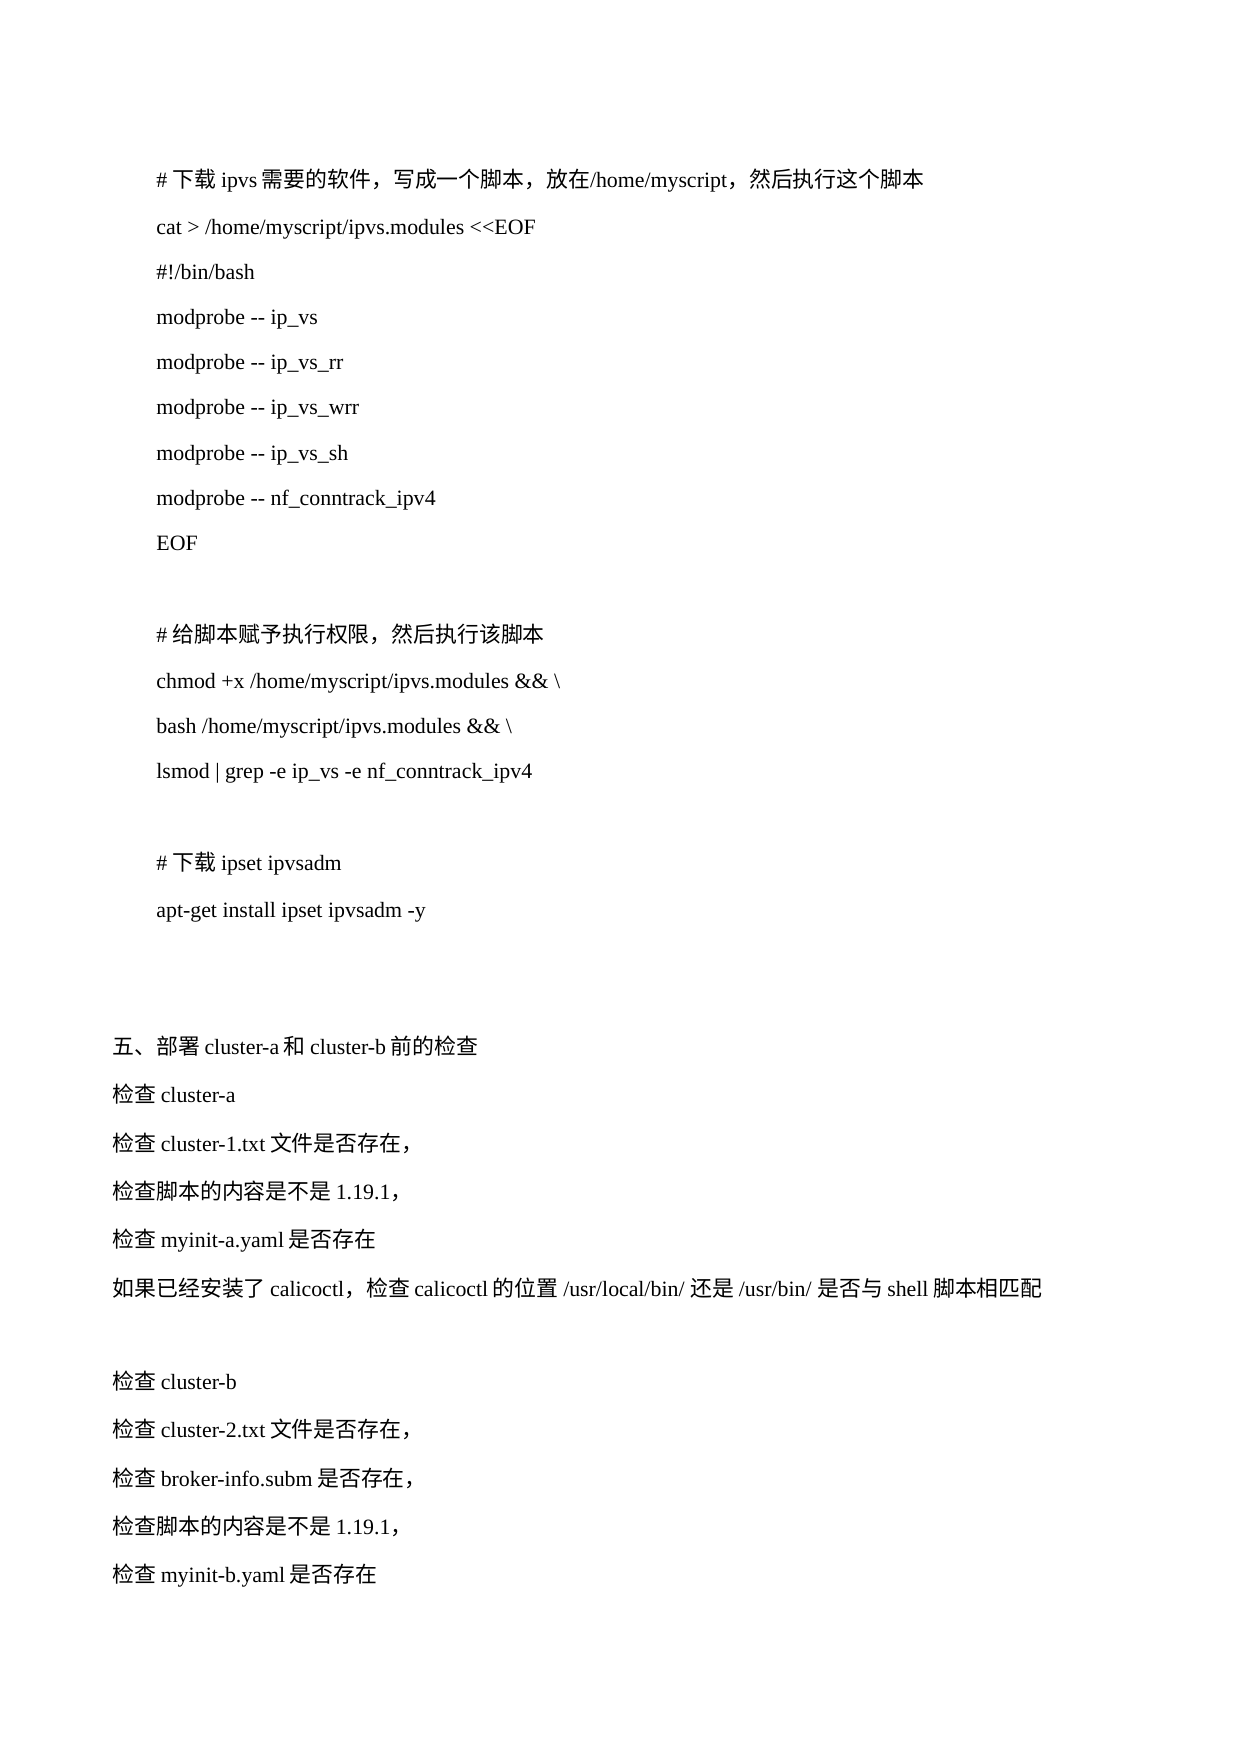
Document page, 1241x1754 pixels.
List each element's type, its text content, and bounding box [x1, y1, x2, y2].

text 检查myinit-b.yaml是否存在 [112, 1557, 1128, 1589]
text modprobe -- nf_conntrack_ipv4 [156, 481, 1128, 513]
text 五、部署cluster-a和cluster-b前的检查 [112, 1029, 1128, 1061]
text EOF [156, 526, 1128, 558]
text modprobe -- ip_vs_rr [156, 346, 1128, 378]
text cat > /home/myscript/ipvs.modules <<EOF [156, 210, 1128, 243]
text bash /home/myscript/ipvs.modules && \ [156, 710, 1128, 742]
text 检查myinit-a.yaml是否存在 [112, 1222, 1128, 1254]
text chmod +x /home/myscript/ipvs.modules && \ [156, 664, 1128, 697]
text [112, 1270, 1128, 1303]
text 检查脚本的内容是不是1.19.1， [112, 1174, 1128, 1206]
text modprobe -- ip_vs_wrr [156, 391, 1128, 423]
text 检查cluster-2.txt文件是否存在， [112, 1412, 1128, 1444]
text 检查cluster-b [112, 1364, 1128, 1396]
text #!/bin/bash [156, 255, 1128, 288]
text modprobe -- ip_vs_sh [156, 436, 1128, 468]
text 检查cluster-1.txt文件是否存在， [112, 1125, 1128, 1158]
text # 下载ipset ipvsadm [156, 845, 1128, 877]
text modprobe -- ip_vs [156, 301, 1128, 333]
text 检查broker-info.subm是否存在， [112, 1460, 1128, 1493]
text 检查cluster-a [112, 1077, 1128, 1109]
text lsmod | grep -e ip_vs -e nf_conntrack_ipv4 [156, 755, 1128, 787]
text # 下载ipvs需要的软件，写成一个脚本，放在/home/myscript，然后执行这个脚本 [156, 162, 1128, 194]
text 检查脚本的内容是不是1.19.1， [112, 1509, 1128, 1541]
text apt-get install ipset ipvsadm -y [156, 893, 1128, 926]
text # 给脚本赋予执行权限，然后执行该脚本 [156, 616, 1128, 649]
